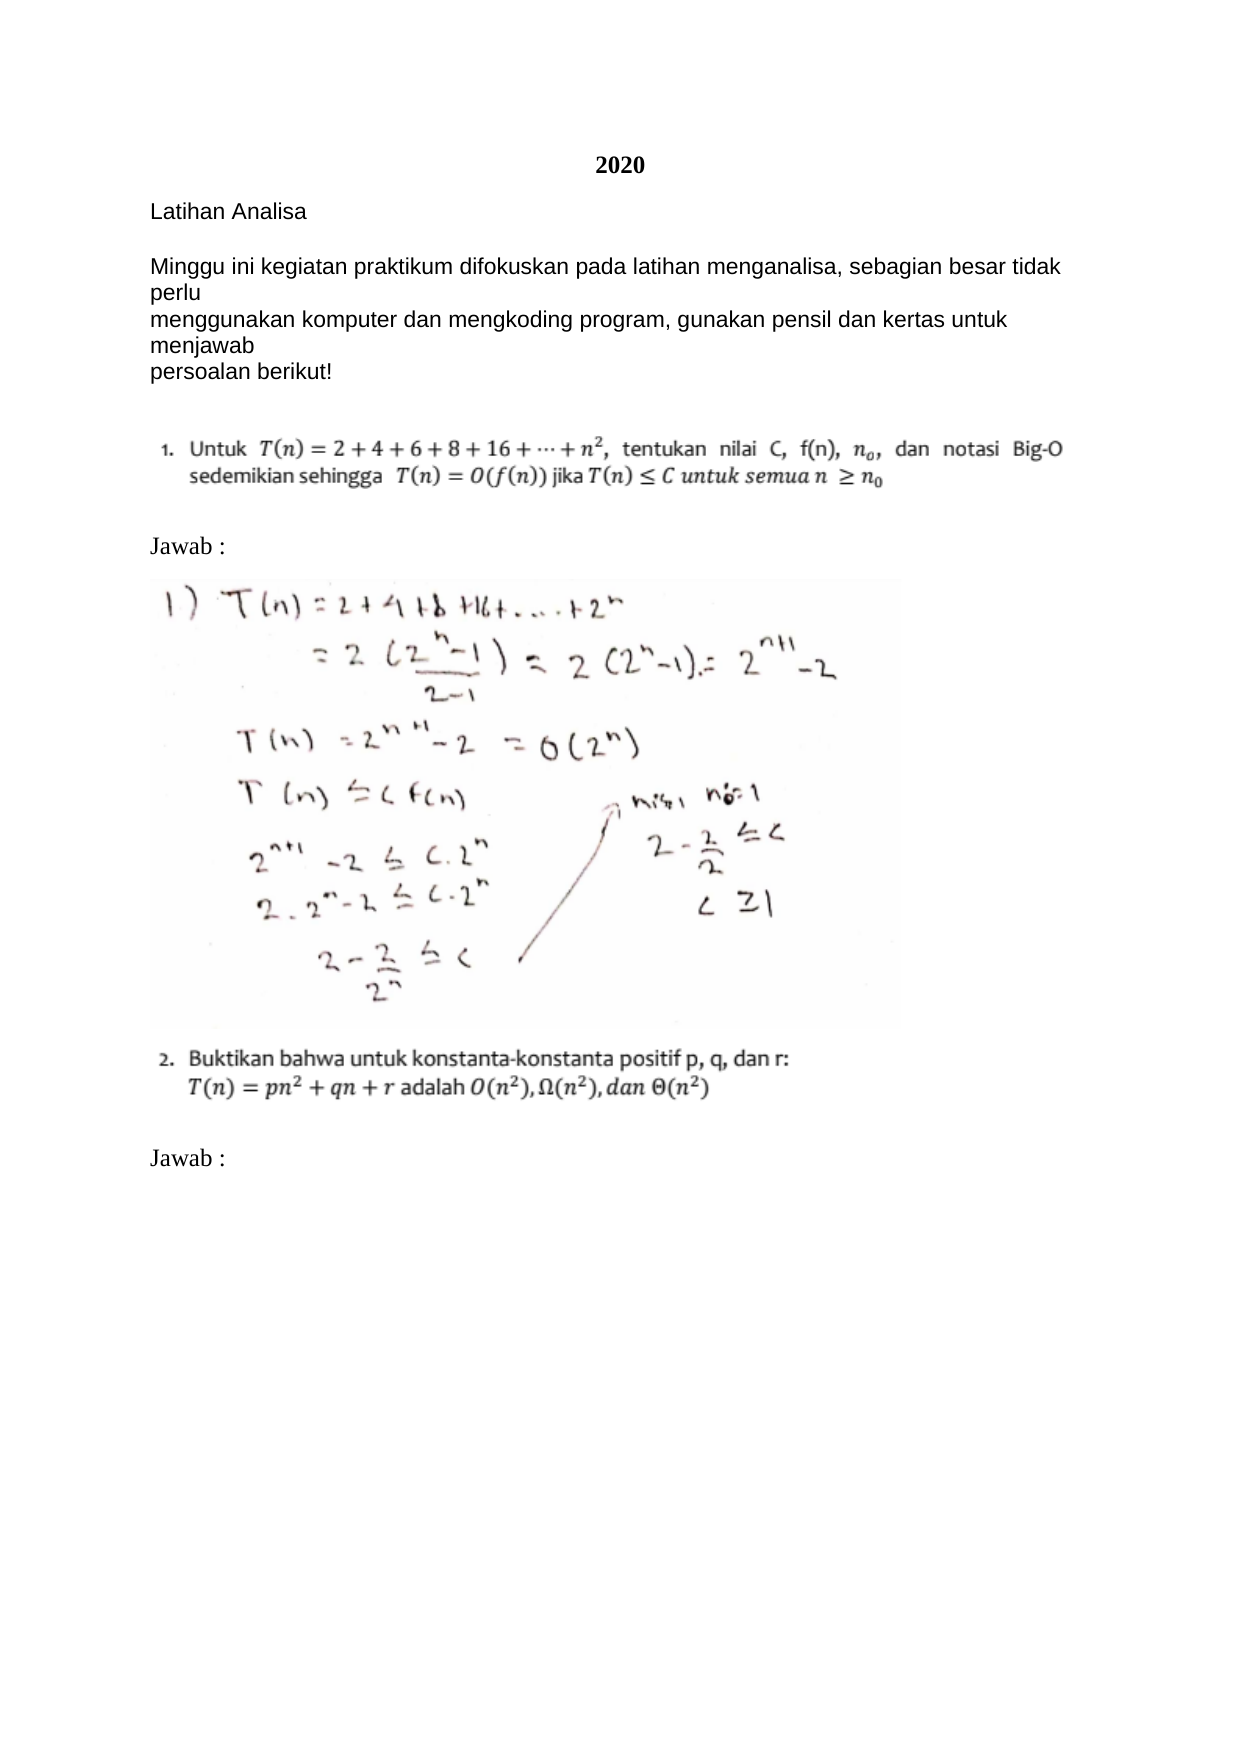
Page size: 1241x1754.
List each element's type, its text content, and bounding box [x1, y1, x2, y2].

picture [150, 1047, 904, 1125]
text Minggu ini kegiatan praktikum difokuskan pada latihan menganalisa, sebagian besar tidak perlu [150, 253, 1090, 306]
text menggunakan komputer dan mengkoding program, gunakan pensil dan kertas untuk menjawab [150, 306, 1090, 358]
text Latihan Analisa [150, 198, 1090, 224]
picture [150, 432, 1091, 513]
text Jawab : [150, 531, 1090, 560]
picture [150, 579, 902, 1029]
text 2020 [150, 150, 1090, 179]
text Jawab : [150, 1143, 1090, 1172]
text persoalan berikut! [150, 358, 1090, 384]
